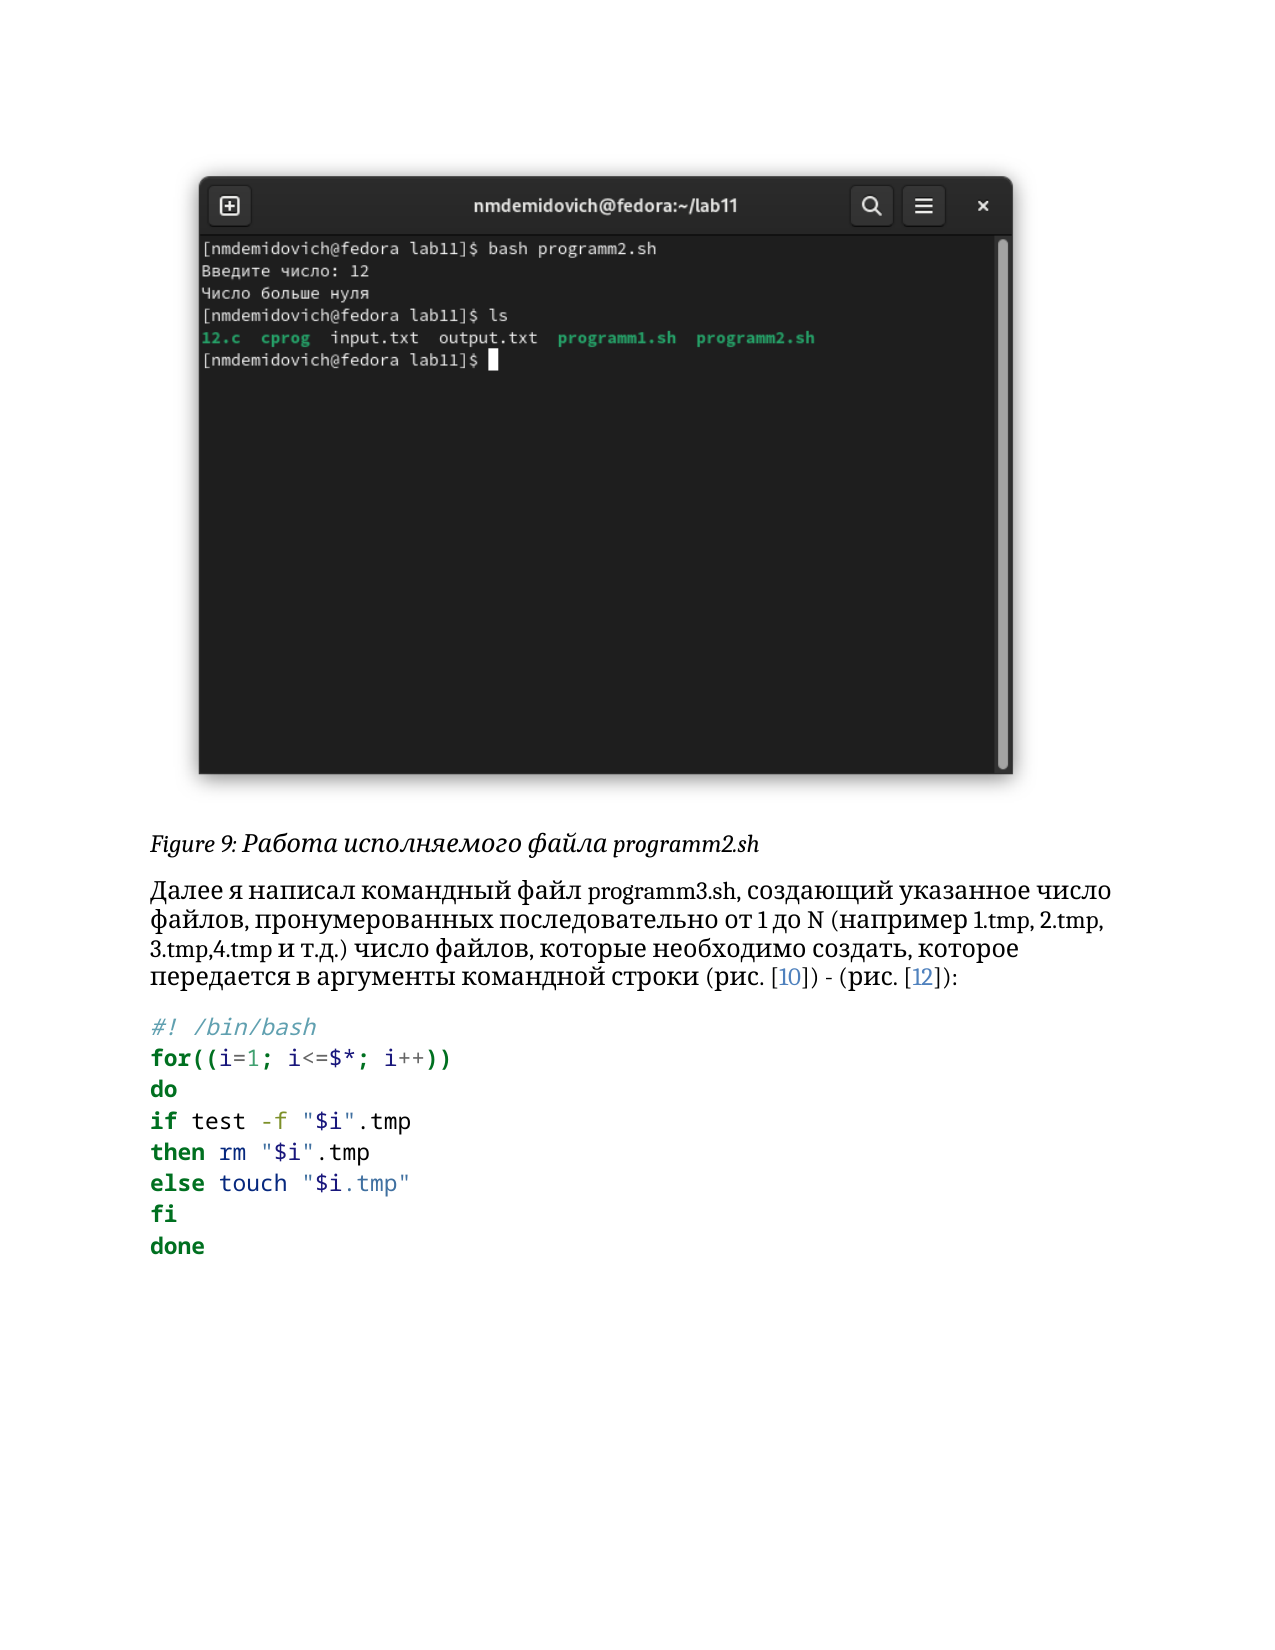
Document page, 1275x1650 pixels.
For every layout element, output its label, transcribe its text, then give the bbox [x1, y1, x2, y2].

text Далее я написал командный файл programm3.sh, создающий указанное число файлов, пронумерованных последовательно от 1 до N (например 1.tmp, 2.tmp, 3.tmp,4.tmp и т.д.) число файлов, которые необходимо создать, которое передается в аргументы командной строки (рис. [10]) - (рис. [12]): [150, 877, 1125, 992]
text Figure 9: Работа исполняемого файла programm2.sh [150, 829, 1125, 858]
picture [168, 150, 1044, 809]
text #! /bin/bash for((i=1; i<=$*; i++)) do if test -f "$i".tmp then rm "$i".tmp else touch "$i.tmp" fi done [150, 1011, 1125, 1261]
